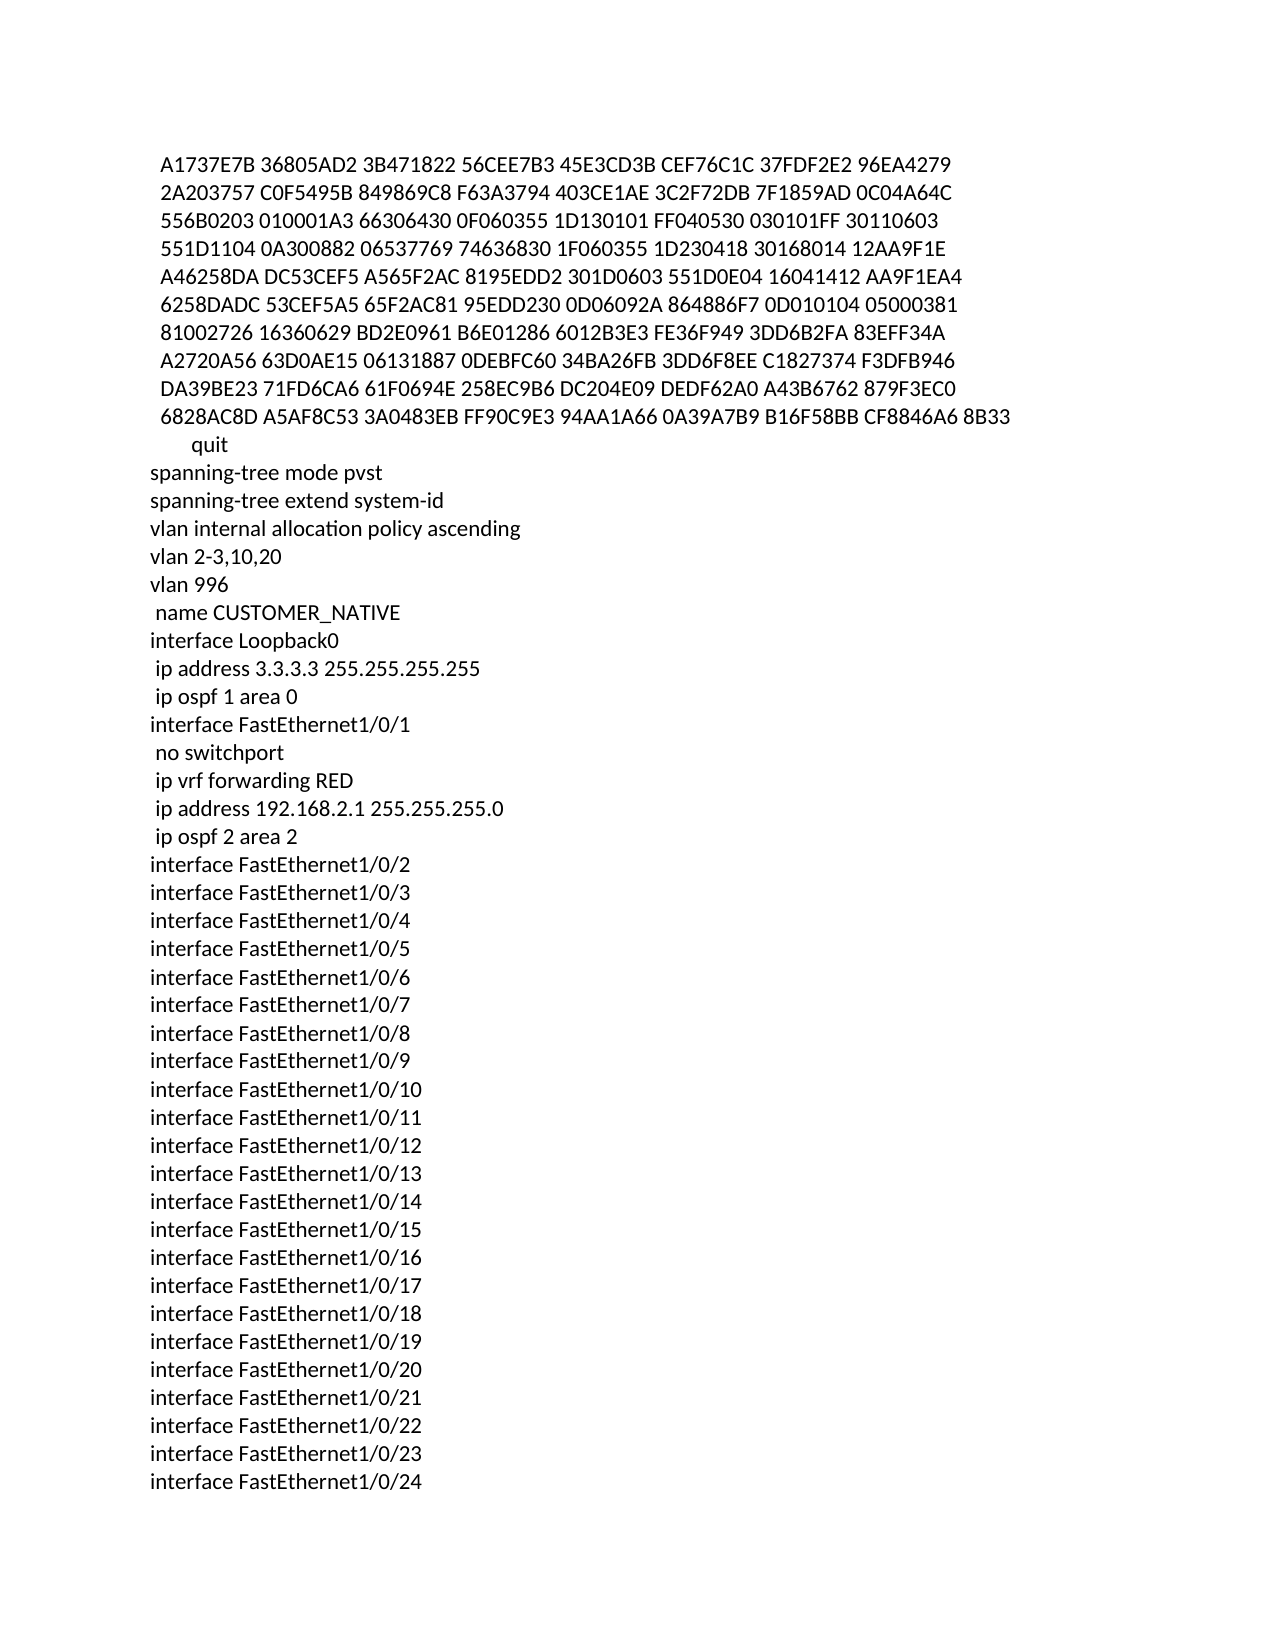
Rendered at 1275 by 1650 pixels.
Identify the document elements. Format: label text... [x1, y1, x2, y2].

text interface FastEthernet1/0/12 [150, 1131, 1125, 1159]
text A2720A56 63D0AE15 06131887 0DEBFC60 34BA26FB 3DD6F8EE C1827374 F3DFB946 [150, 346, 1125, 374]
text interface FastEthernet1/0/7 [150, 991, 1125, 1019]
text spanning-tree mode pvst [150, 458, 1125, 486]
text interface FastEthernet1/0/16 [150, 1243, 1125, 1271]
text name CUSTOMER_NATIVE [150, 598, 1125, 626]
text 2A203757 C0F5495B 849869C8 F63A3794 403CE1AE 3C2F72DB 7F1859AD 0C04A64C [150, 178, 1125, 206]
text interface FastEthernet1/0/18 [150, 1299, 1125, 1327]
text interface FastEthernet1/0/21 [150, 1383, 1125, 1411]
text interface FastEthernet1/0/5 [150, 934, 1125, 963]
text no switchport [150, 738, 1125, 766]
text vlan 2-3,10,20 [150, 542, 1125, 570]
text interface FastEthernet1/0/15 [150, 1215, 1125, 1243]
text interface FastEthernet1/0/2 [150, 851, 1125, 878]
text interface FastEthernet1/0/22 [150, 1411, 1125, 1439]
text A1737E7B 36805AD2 3B471822 56CEE7B3 45E3CD3B CEF76C1C 37FDF2E2 96EA4279 [150, 150, 1125, 178]
text ip address 3.3.3.3 255.255.255.255 [150, 654, 1125, 682]
text interface FastEthernet1/0/10 [150, 1075, 1125, 1103]
text quit [150, 430, 1125, 458]
text ip address 192.168.2.1 255.255.255.0 [150, 794, 1125, 822]
text vlan internal allocation policy ascending [150, 514, 1125, 542]
text interface FastEthernet1/0/3 [150, 878, 1125, 907]
text A46258DA DC53CEF5 A565F2AC 8195EDD2 301D0603 551D0E04 16041412 AA9F1EA4 [150, 262, 1125, 290]
text interface FastEthernet1/0/13 [150, 1159, 1125, 1187]
text 6828AC8D A5AF8C53 3A0483EB FF90C9E3 94AA1A66 0A39A7B9 B16F58BB CF8846A6 8B33 [150, 402, 1125, 430]
text spanning-tree extend system-id [150, 486, 1125, 514]
text interface FastEthernet1/0/24 [150, 1467, 1125, 1495]
text interface FastEthernet1/0/19 [150, 1327, 1125, 1355]
text 551D1104 0A300882 06537769 74636830 1F060355 1D230418 30168014 12AA9F1E [150, 234, 1125, 262]
text interface FastEthernet1/0/14 [150, 1187, 1125, 1215]
text interface FastEthernet1/0/17 [150, 1271, 1125, 1299]
text interface FastEthernet1/0/20 [150, 1355, 1125, 1383]
text interface FastEthernet1/0/9 [150, 1047, 1125, 1075]
text 81002726 16360629 BD2E0961 B6E01286 6012B3E3 FE36F949 3DD6B2FA 83EFF34A [150, 318, 1125, 346]
text ip ospf 2 area 2 [150, 822, 1125, 851]
text vlan 996 [150, 570, 1125, 598]
text interface FastEthernet1/0/6 [150, 963, 1125, 991]
text interface FastEthernet1/0/4 [150, 907, 1125, 934]
text 556B0203 010001A3 66306430 0F060355 1D130101 FF040530 030101FF 30110603 [150, 206, 1125, 234]
text interface FastEthernet1/0/1 [150, 710, 1125, 738]
text ip vrf forwarding RED [150, 766, 1125, 794]
text ip ospf 1 area 0 [150, 682, 1125, 710]
text DA39BE23 71FD6CA6 61F0694E 258EC9B6 DC204E09 DEDF62A0 A43B6762 879F3EC0 [150, 374, 1125, 402]
text interface Loopback0 [150, 626, 1125, 654]
text interface FastEthernet1/0/11 [150, 1103, 1125, 1131]
text 6258DADC 53CEF5A5 65F2AC81 95EDD230 0D06092A 864886F7 0D010104 05000381 [150, 290, 1125, 318]
text interface FastEthernet1/0/23 [150, 1439, 1125, 1467]
text interface FastEthernet1/0/8 [150, 1019, 1125, 1047]
